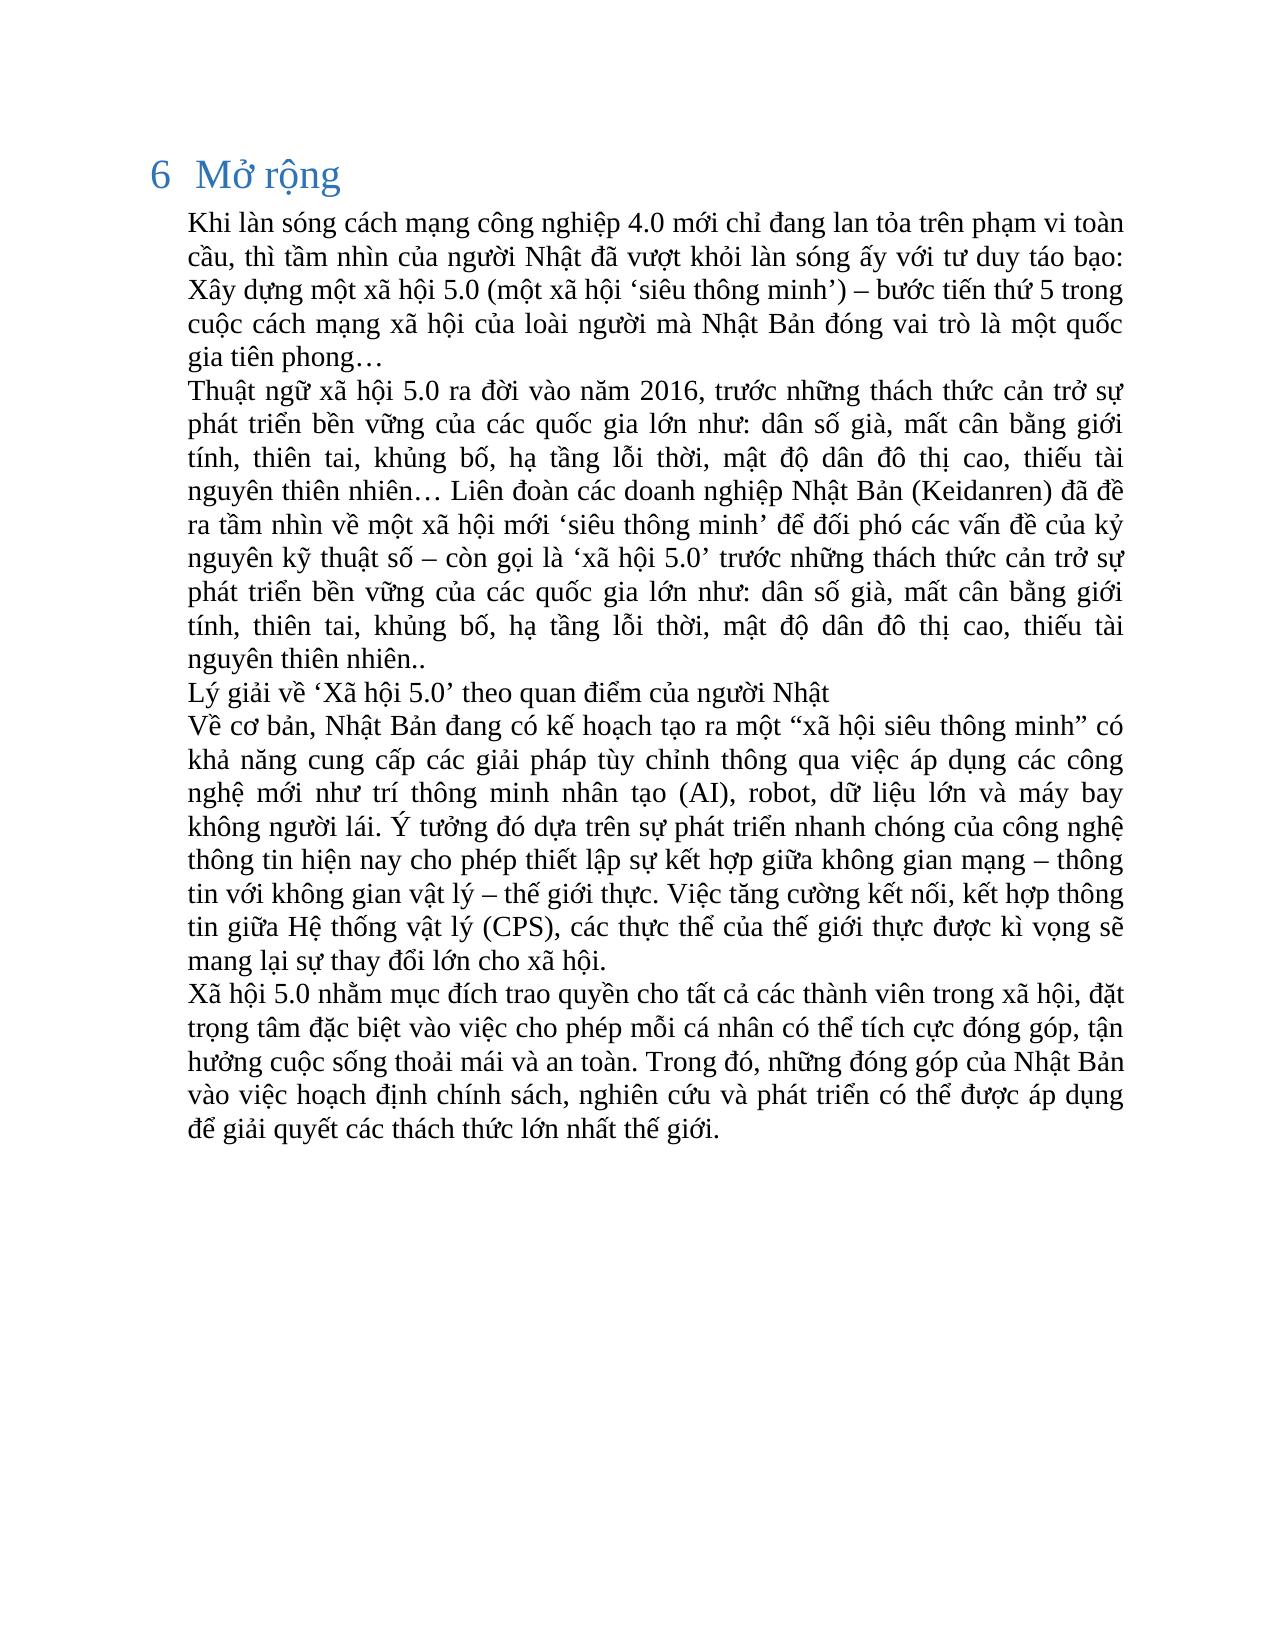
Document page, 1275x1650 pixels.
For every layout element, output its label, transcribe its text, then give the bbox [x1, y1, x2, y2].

list Về cơ bản, Nhật Bản đang có kế hoạch tạo ra một “xã hội siêu thông minh” có khả năng cung cấp các giải pháp tùy chỉnh thông qua việc áp dụng các công nghệ mới như trí thông minh nhân tạo (AI), robot, dữ liệu lớn và máy bay không người lái. Ý tưởng đó dựa trên sự phát triển nhanh chóng của công nghệ thông tin hiện nay cho phép thiết lập sự kết hợp giữa không gian mạng – thông tin với không gian vật lý – thế giới thực. Việc tăng cường kết nối, kết hợp thông tin giữa Hệ thống vật lý (CPS), các thực thể của thế giới thực được kì vọng sẽ mang lại sự thay đổi lớn cho xã hội. [187, 708, 1125, 977]
subtitle Mở rộng [150, 150, 1125, 198]
list Xã hội 5.0 nhằm mục đích trao quyền cho tất cả các thành viên trong xã hội, đặt trọng tâm đặc biệt vào việc cho phép mỗi cá nhân có thể tích cực đóng góp, tận hưởng cuộc sống thoải mái và an toàn. Trong đó, những đóng góp của Nhật Bản vào việc hoạch định chính sách, nghiên cứu và phát triển có thể được áp dụng để giải quyết các thách thức lớn nhất thế giới. [187, 977, 1125, 1144]
list Khi làn sóng cách mạng công nghiệp 4.0 mới chỉ đang lan tỏa trên phạm vi toàn cầu, thì tầm nhìn của người Nhật đã vượt khỏi làn sóng ấy với tư duy táo bạo: Xây dựng một xã hội 5.0 (một xã hội ‘siêu thông minh’) – bước tiến thứ 5 trong cuộc cách mạng xã hội của loài người mà Nhật Bản đóng vai trò là một quốc gia tiên phong… [187, 205, 1125, 373]
list Lý giải về ‘Xã hội 5.0’ theo quan điểm của người Nhật [187, 675, 1125, 708]
list Thuật ngữ xã hội 5.0 ra đời vào năm 2016, trước những thách thức cản trở sự phát triển bền vững của các quốc gia lớn như: dân số già, mất cân bằng giới tính, thiên tai, khủng bố, hạ tầng lỗi thời, mật độ dân đô thị cao, thiếu tài nguyên thiên nhiên… Liên đoàn các doanh nghiệp Nhật Bản (Keidanren) đã đề ra tầm nhìn về một xã hội mới ‘siêu thông minh’ để đối phó các vấn đề của kỷ nguyên kỹ thuật số – còn gọi là ‘xã hội 5.0’ trước những thách thức cản trở sự phát triển bền vững của các quốc gia lớn như: dân số già, mất cân bằng giới tính, thiên tai, khủng bố, hạ tầng lỗi thời, mật độ dân đô thị cao, thiếu tài nguyên thiên nhiên.. [187, 373, 1125, 675]
